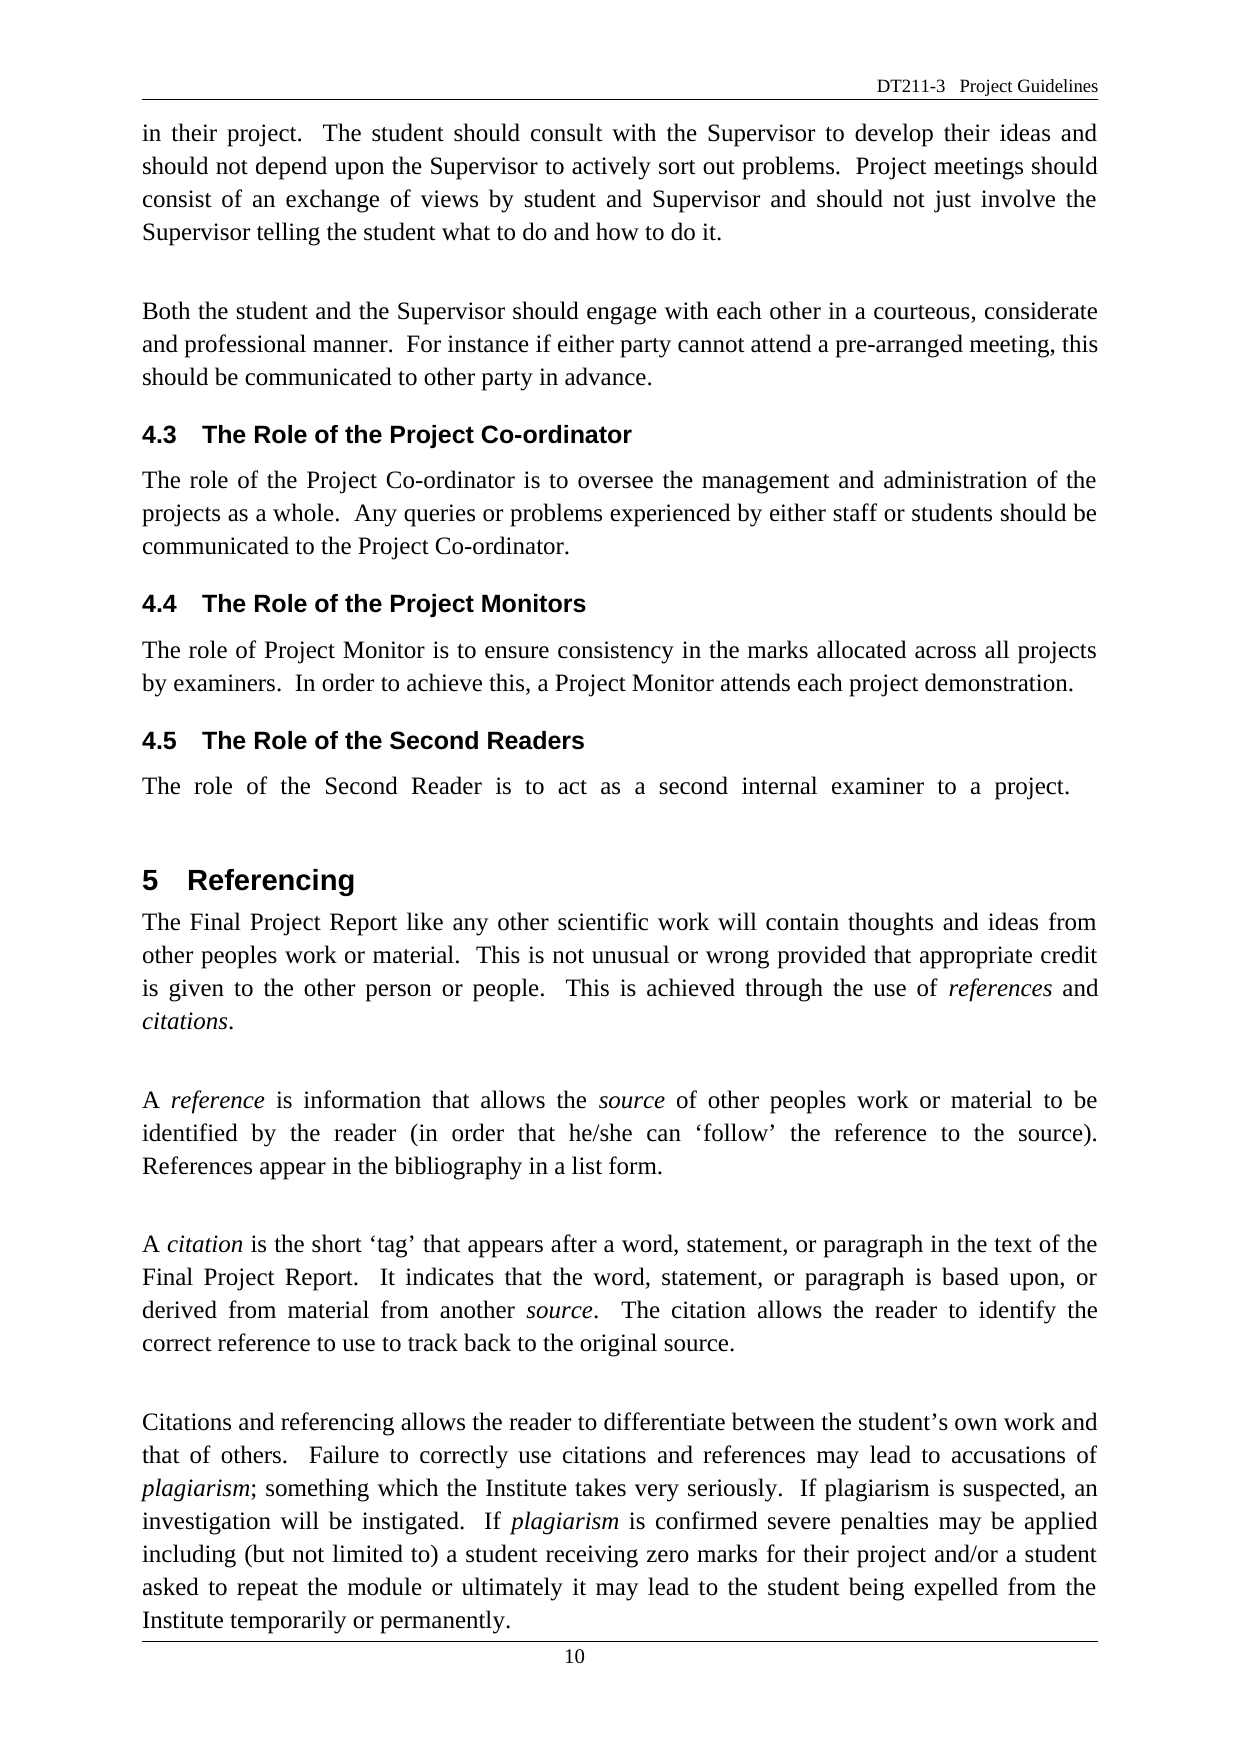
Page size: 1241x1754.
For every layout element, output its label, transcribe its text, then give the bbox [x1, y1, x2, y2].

text The role of the Project Co-ordinator is to oversee the management and administration of the projects as a whole. Any queries or problems experienced by either staff or students should be communicated to the Project Co-ordinator. [142, 465, 1098, 560]
text The role of the Second Reader is to act as a second internal examiner to a project. [142, 771, 1098, 833]
subtitle The Role of the Project Co-ordinator [142, 420, 1098, 448]
subtitle The Role of the Second Readers [142, 726, 1098, 755]
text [142, 118, 1098, 246]
subtitle Referencing [142, 862, 1098, 896]
subtitle The Role of the Project Monitors [142, 589, 1098, 618]
text A reference is information that allows the source of other peoples work or material to be identified by the reader (in order that he/she can ‘follow’ the reference to the source). References appear in the bibliography in a list form. [142, 1085, 1098, 1180]
text Both the student and the Supervisor should engage with each other in a courteous, considerate and professional manner. For instance if either party cannot attend a pre-arranged meeting, this should be communicated to other party in advance. [142, 296, 1098, 391]
text Citations and referencing allows the reader to differentiate between the student’s own work and that of others. Failure to correctly use citations and references may lead to accusations of plagiarism; something which the Institute takes very seriously. If plagiarism is suspected, an investigation will be instigated. If plagiarism is confirmed severe penalties may be applied including (but not limited to) a student receiving zero marks for their project and/or a student asked to repeat the module or ultimately it may lead to the student being expelled from the Institute temporarily or permanently. [142, 1407, 1098, 1634]
text A citation is the short ‘tag’ that appears after a word, statement, or paragraph in the text of the Final Project Report. It indicates that the word, statement, or paragraph is based upon, or derived from material from another source. The citation allows the reader to identify the correct reference to use to track back to the original source. [142, 1229, 1098, 1357]
text The role of Project Monitor is to ensure consistency in the marks allocated across all projects by examiners. In order to achieve this, a Project Monitor attends each project demonstration. [142, 635, 1098, 697]
text The Final Project Report like any other scientific work will contain thoughts and ideas from other peoples work or material. This is not unusual or wrong provided that appropriate credit is given to the other person or people. This is achieved through the use of references and citations. [142, 907, 1098, 1035]
